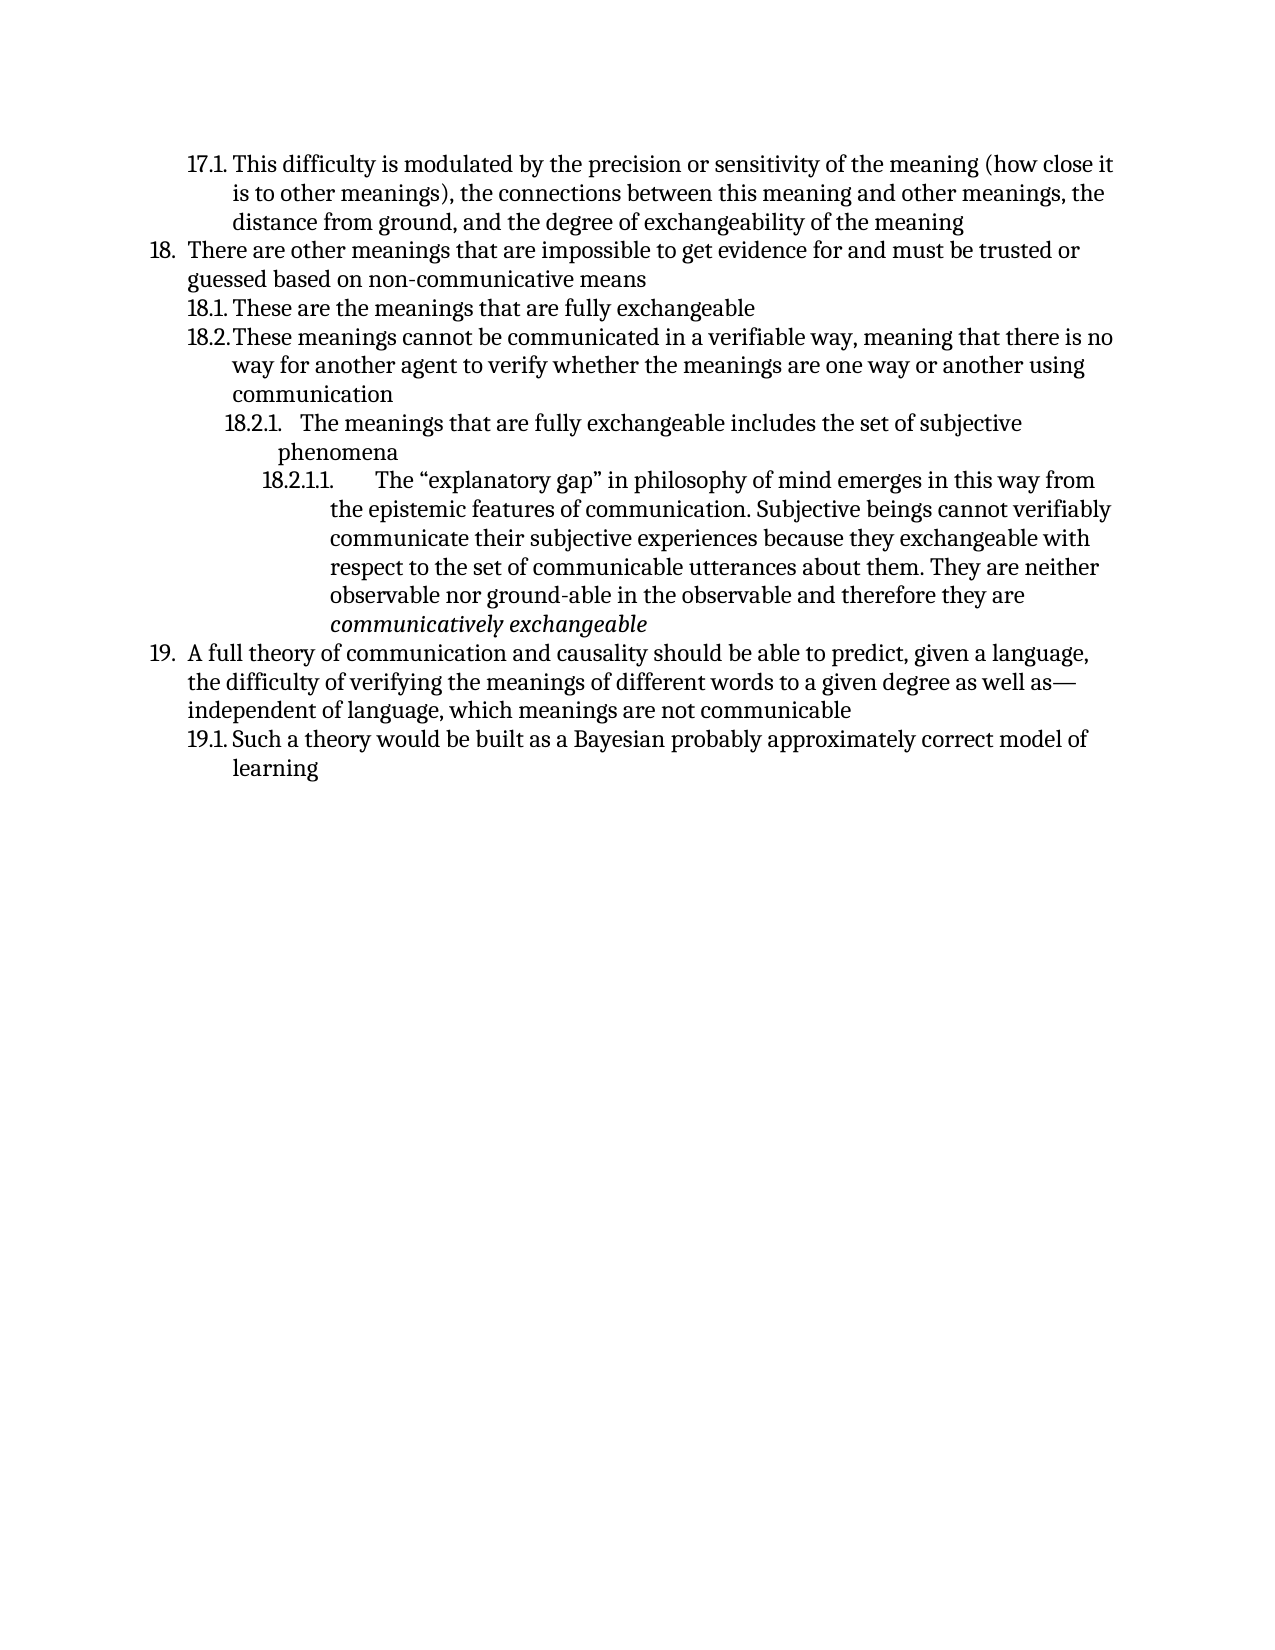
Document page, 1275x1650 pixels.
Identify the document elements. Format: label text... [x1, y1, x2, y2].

list These are the meanings that are fully exchangeable [187, 294, 1125, 322]
list There are other meanings that are impossible to get evidence for and must be trusted or guessed based on non-communicative means [150, 236, 1125, 294]
list This difficulty is modulated by the precision or sensitivity of the meaning (how close it is to other meanings), the connections between this meaning and other meanings, the distance from ground, and the degree of exchangeability of the meaning [187, 150, 1125, 236]
list These meanings cannot be communicated in a verifiable way, meaning that there is no way for another agent to verify whether the meanings are one way or another using communication [187, 322, 1125, 409]
list The “explanatory gap” in philosophy of mind emerges in this way from the epistemic features of communication. Subjective beings cannot verifiably communicate their subjective experiences because they exchangeable with respect to the set of communicable utterances about them. They are neither observable nor ground-able in the observable and therefore they are communicatively exchangeable [262, 466, 1125, 639]
list A full theory of communication and causality should be able to predict, given a language, the difficulty of verifying the meanings of different words to a given degree as well as—independent of language, which meanings are not communicable [150, 639, 1125, 725]
list Such a theory would be built as a Bayesian probably approximately correct model of learning [187, 725, 1125, 782]
list The meanings that are fully exchangeable includes the set of subjective phenomena [225, 409, 1125, 466]
